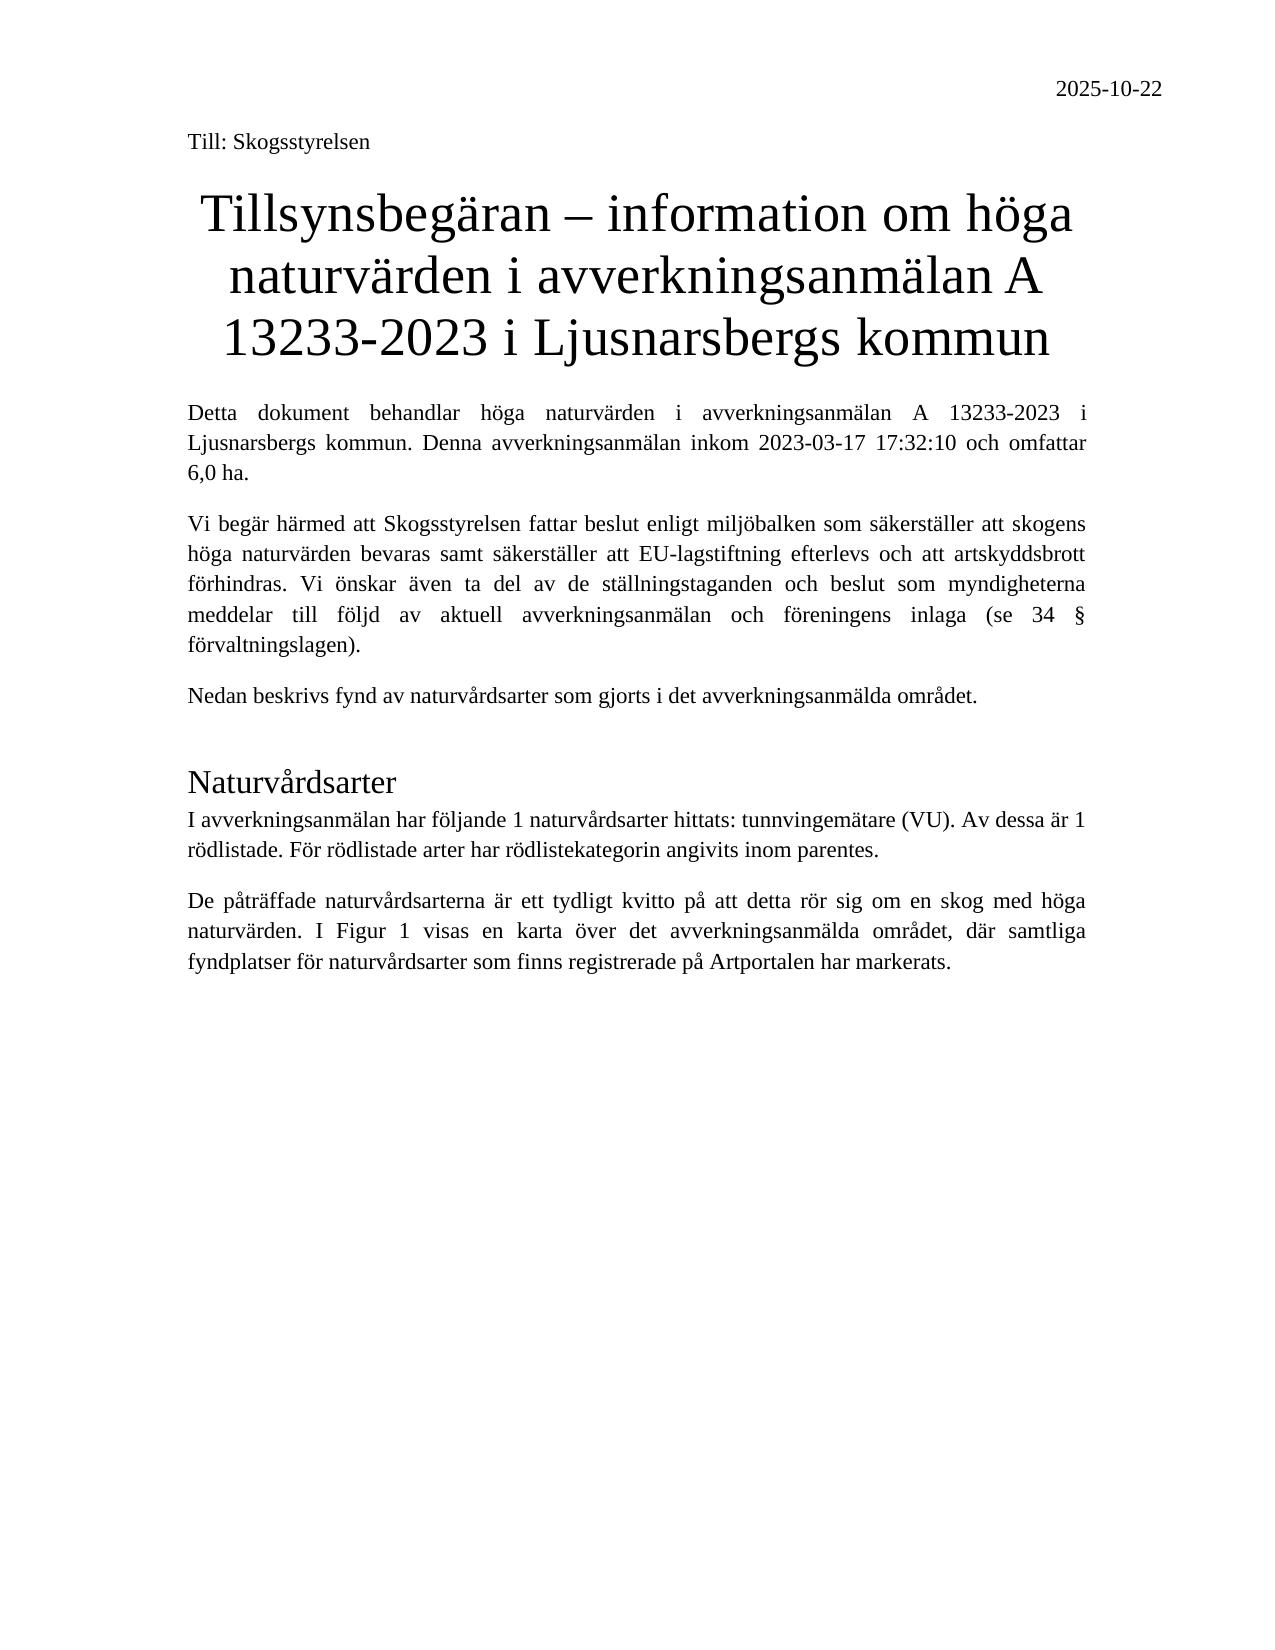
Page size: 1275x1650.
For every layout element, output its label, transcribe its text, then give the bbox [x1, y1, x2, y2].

text De påträffade naturvårdsarterna är ett tydligt kvitto på att detta rör sig om en skog med höga naturvärden. I Figur 1 visas en karta över det avverkningsanmälda området, där samtliga fyndplatser för naturvårdsarter som finns registrerade på Artportalen har markerats. [187, 887, 1087, 974]
subtitle Naturvårdsarter [187, 762, 1087, 800]
text Vi begär härmed att Skogsstyrelsen fattar beslut enligt miljöbalken som säkerställer att skogens höga naturvärden bevaras samt säkerställer att EU-lagstiftning efterlevs och att artskyddsbrott förhindras. Vi önskar även ta del av de ställningstaganden och beslut som myndigheterna meddelar till följd av aktuell avverkningsanmälan och föreningens inlaga (se 34 § förvaltningslagen). [187, 510, 1087, 657]
title Tillsynsbegäran – information om höga naturvärden i avverkningsanmälan A 13233-2023 i Ljusnarsbergs kommun [187, 180, 1087, 367]
text Detta dokument behandlar höga naturvärden i avverkningsanmälan A 13233-2023 i Ljusnarsbergs kommun. Denna avverkningsanmälan inkom 2023-03-17 17:32:10 och omfattar 6,0 ha. [187, 398, 1087, 485]
text I avverkningsanmälan har följande 1 naturvårdsarter hittats: tunnvingemätare (VU). Av dessa är 1 rödlistade. För rödlistade arter har rödlistekategorin angivits inom parentes. [187, 806, 1087, 863]
text Nedan beskrivs fynd av naturvårdsarter som gjorts i det avverkningsanmälda området. [187, 682, 1087, 708]
